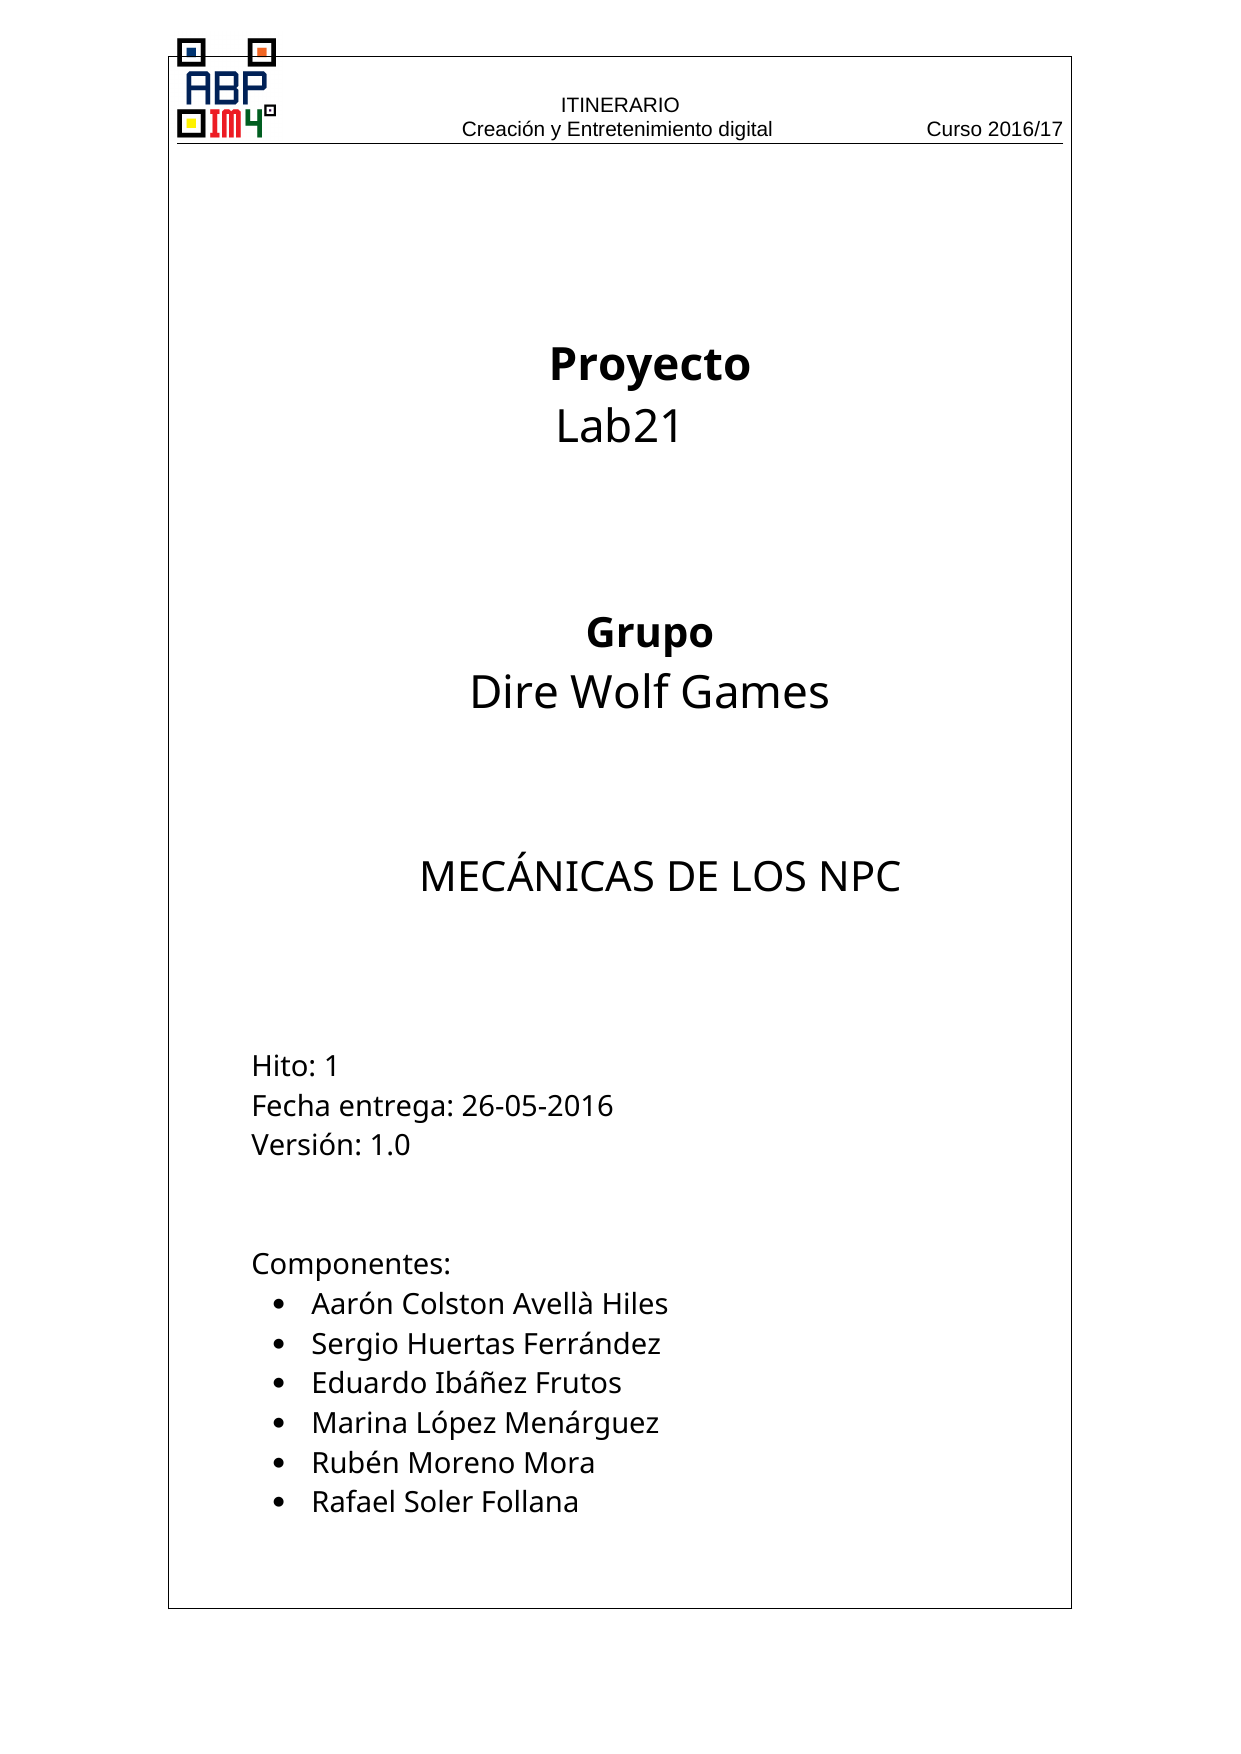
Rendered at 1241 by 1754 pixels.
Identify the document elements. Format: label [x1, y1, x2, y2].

picture [170, 57, 283, 141]
picture [170, 31, 283, 56]
